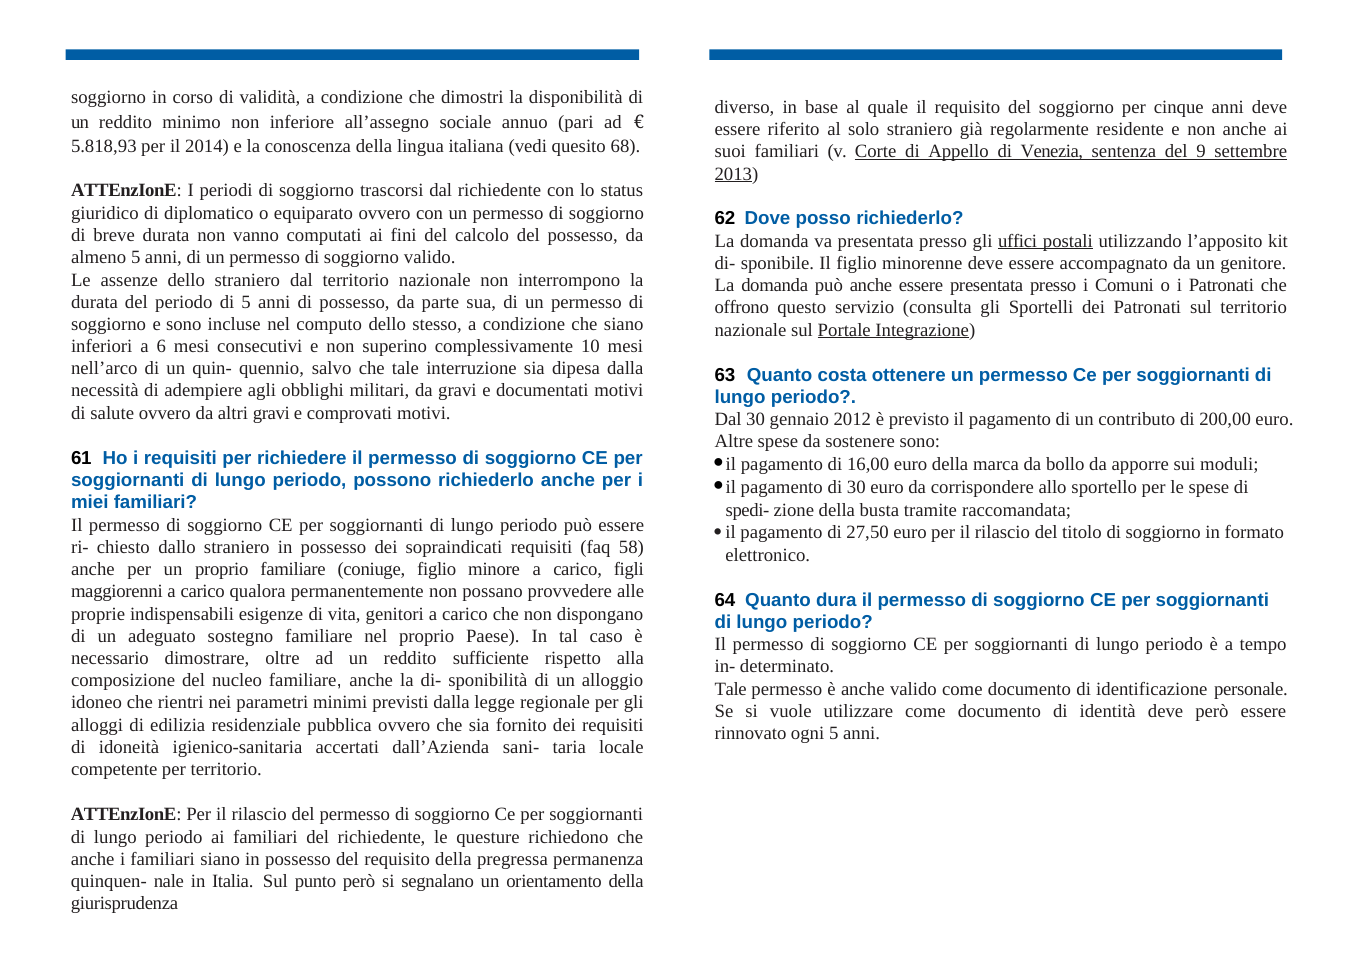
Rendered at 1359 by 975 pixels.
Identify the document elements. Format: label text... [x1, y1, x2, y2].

text diverso, in base al quale il requisito del soggiorno per cinque anni deve essere riferito al solo straniero già regolarmente residente e non anche ai suoi familiari (v. Corte di Appello di Venezia, sentenza del 9 settembre 2013) [714, 96, 1288, 184]
text Dal 30 gennaio 2012 è previsto il pagamento di un contributo di 200,00 euro. Altre spese da sostenere sono: [714, 408, 1296, 452]
text Il permesso di soggiorno CE per soggiornanti di lungo periodo può essere ri- chiesto dallo straniero in possesso dei sopraindicati requisiti (faq 58) anche per un proprio familiare (coniuge, figlio minore a carico, figli maggiorenni a carico qualora permanentemente non possano provvedere alle proprie indispensabili esigenze di vita, genitori a carico che non dispongano di un adeguato sostegno familiare nel proprio Paese). In tal caso è necessario dimostrare, oltre ad un reddito sufficiente rispetto alla composizione del nucleo familiare, anche la di- sponibilità di un alloggio idoneo che rientri nei parametri minimi previsti dalla legge regionale per gli alloggi di edilizia residenziale pubblica ovvero che sia fornito dei requisiti di idoneità igienico-sanitaria accertati dall’Azienda sani- taria locale competente per territorio. [71, 514, 644, 779]
subtitle Quanto costa ottenere un permesso Ce per soggiornanti di lungo periodo?. [714, 363, 1288, 407]
text ATTEnzIonE: I periodi di soggiorno trascorsi dal richiedente con lo status giuridico di diplomatico o equiparato ovvero con un permesso di soggiorno di breve durata non vanno computati ai fini del calcolo del possesso, da almeno 5 anni, di un permesso di soggiorno valido. [71, 179, 644, 267]
subtitle Quanto dura il permesso di soggiorno CE per soggiornanti di lungo periodo? [714, 588, 1288, 632]
list il pagamento di 30 euro da corrispondere allo sportello per le spese di spedi- zione della busta tramite raccomandata; [714, 476, 1287, 521]
text Le assenze dello straniero dal territorio nazionale non interrompono la durata del periodo di 5 anni di possesso, da parte sua, di un permesso di soggiorno e sono incluse nel computo dello stesso, a condizione che siano inferiori a 6 mesi consecutivi e non superino complessivamente 10 mesi nell’arco di un quin- quennio, salvo che tale interruzione sia dipesa dalla necessità di adempiere agli obblighi militari, da gravi e documentati motivi di salute ovvero da altri gravi e comprovati motivi. [71, 268, 644, 423]
text ATTEnzIonE: Per il rilascio del permesso di soggiorno Ce per soggiornanti di lungo periodo ai familiari del richiedente, le questure richiedono che anche i familiari siano in possesso del requisito della pregressa permanenza quinquen- nale in Italia. Sul punto però si segnalano un orientamento della giurisprudenza [71, 803, 644, 914]
subtitle Dove posso richiederlo? [714, 207, 1339, 229]
text La domanda va presentata presso gli uffici postali utilizzando l’apposito kit di- sponibile. Il figlio minorenne deve essere accompagnato da un genitore. La domanda può anche essere presentata presso i Comuni o i Patronati che offrono questo servizio (consulta gli Sportelli dei Patronati sul territorio nazionale sul Portale Integrazione) [714, 230, 1288, 340]
text soggiorno in corso di validità, a condizione che dimostri la disponibilità di un reddito minimo non inferiore all’assegno sociale annuo (pari ad € 5.818,93 per il 2014) e la conoscenza della lingua italiana (vedi quesito 68). [71, 86, 644, 156]
text Tale permesso è anche valido come documento di identificazione personale. Se si vuole utilizzare come documento di identità deve però essere rinnovato ogni 5 anni. [714, 677, 1288, 743]
list il pagamento di 16,00 euro della marca da bollo da apporre sui moduli; [714, 453, 1339, 475]
subtitle Ho i requisiti per richiedere il permesso di soggiorno CE per soggiornanti di lungo periodo, possono richiederlo anche per i miei familiari? [71, 447, 644, 513]
list il pagamento di 27,50 euro per il rilascio del titolo di soggiorno in formato elettronico. [714, 521, 1288, 565]
text Il permesso di soggiorno CE per soggiornanti di lungo periodo è a tempo in- determinato. [714, 633, 1287, 677]
